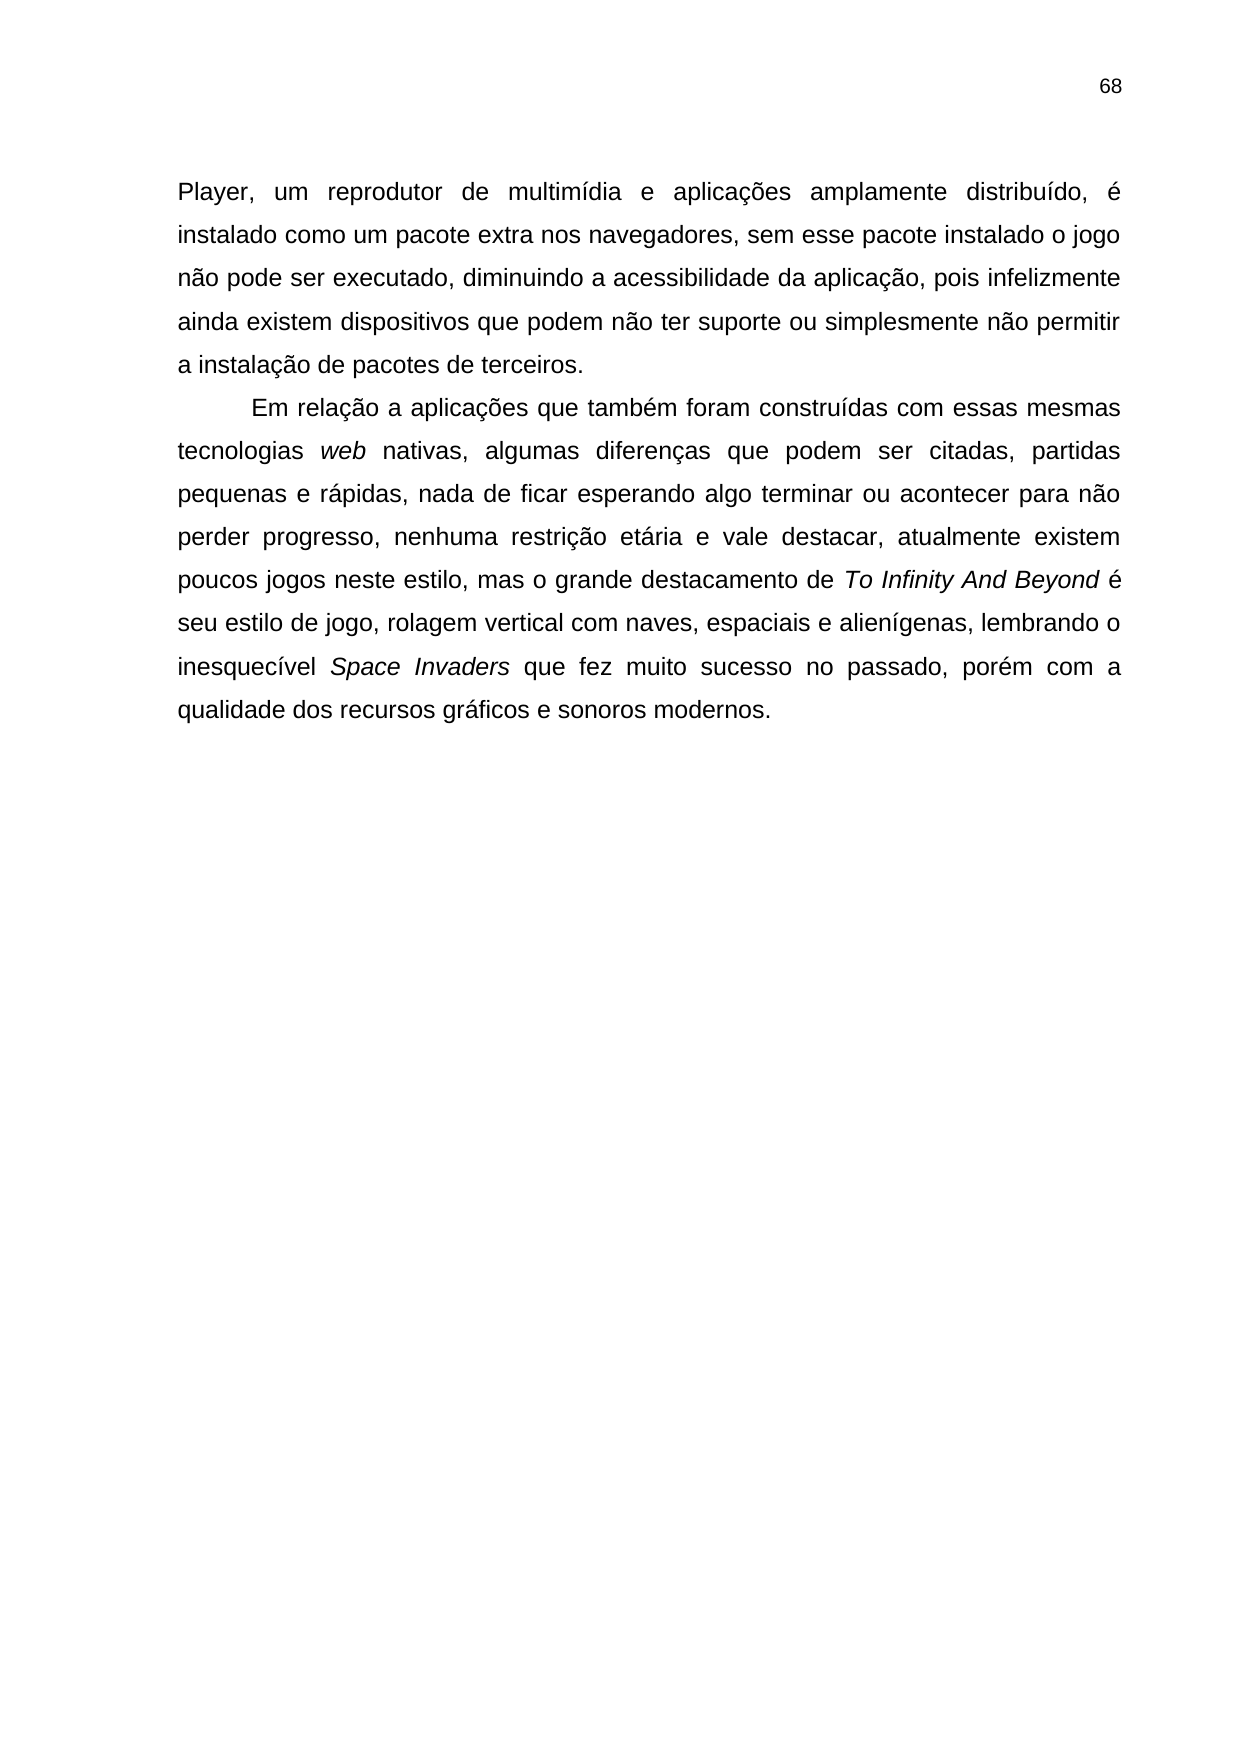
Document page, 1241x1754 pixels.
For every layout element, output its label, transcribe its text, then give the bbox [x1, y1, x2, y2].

text Em relação a aplicações que também foram construídas com essas mesmas tecnologias web nativas, algumas diferenças que podem ser citadas, partidas pequenas e rápidas, nada de ficar esperando algo terminar ou acontecer para não perder progresso, nenhuma restrição etária e vale destacar, atualmente existem poucos jogos neste estilo, mas o grande destacamento de To Infinity And Beyond é seu estilo de jogo, rolagem vertical com naves, espaciais e alienígenas, lembrando o inesquecível Space Invaders que fez muito sucesso no passado, porém com a qualidade dos recursos gráficos e sonoros modernos. [177, 393, 1122, 723]
